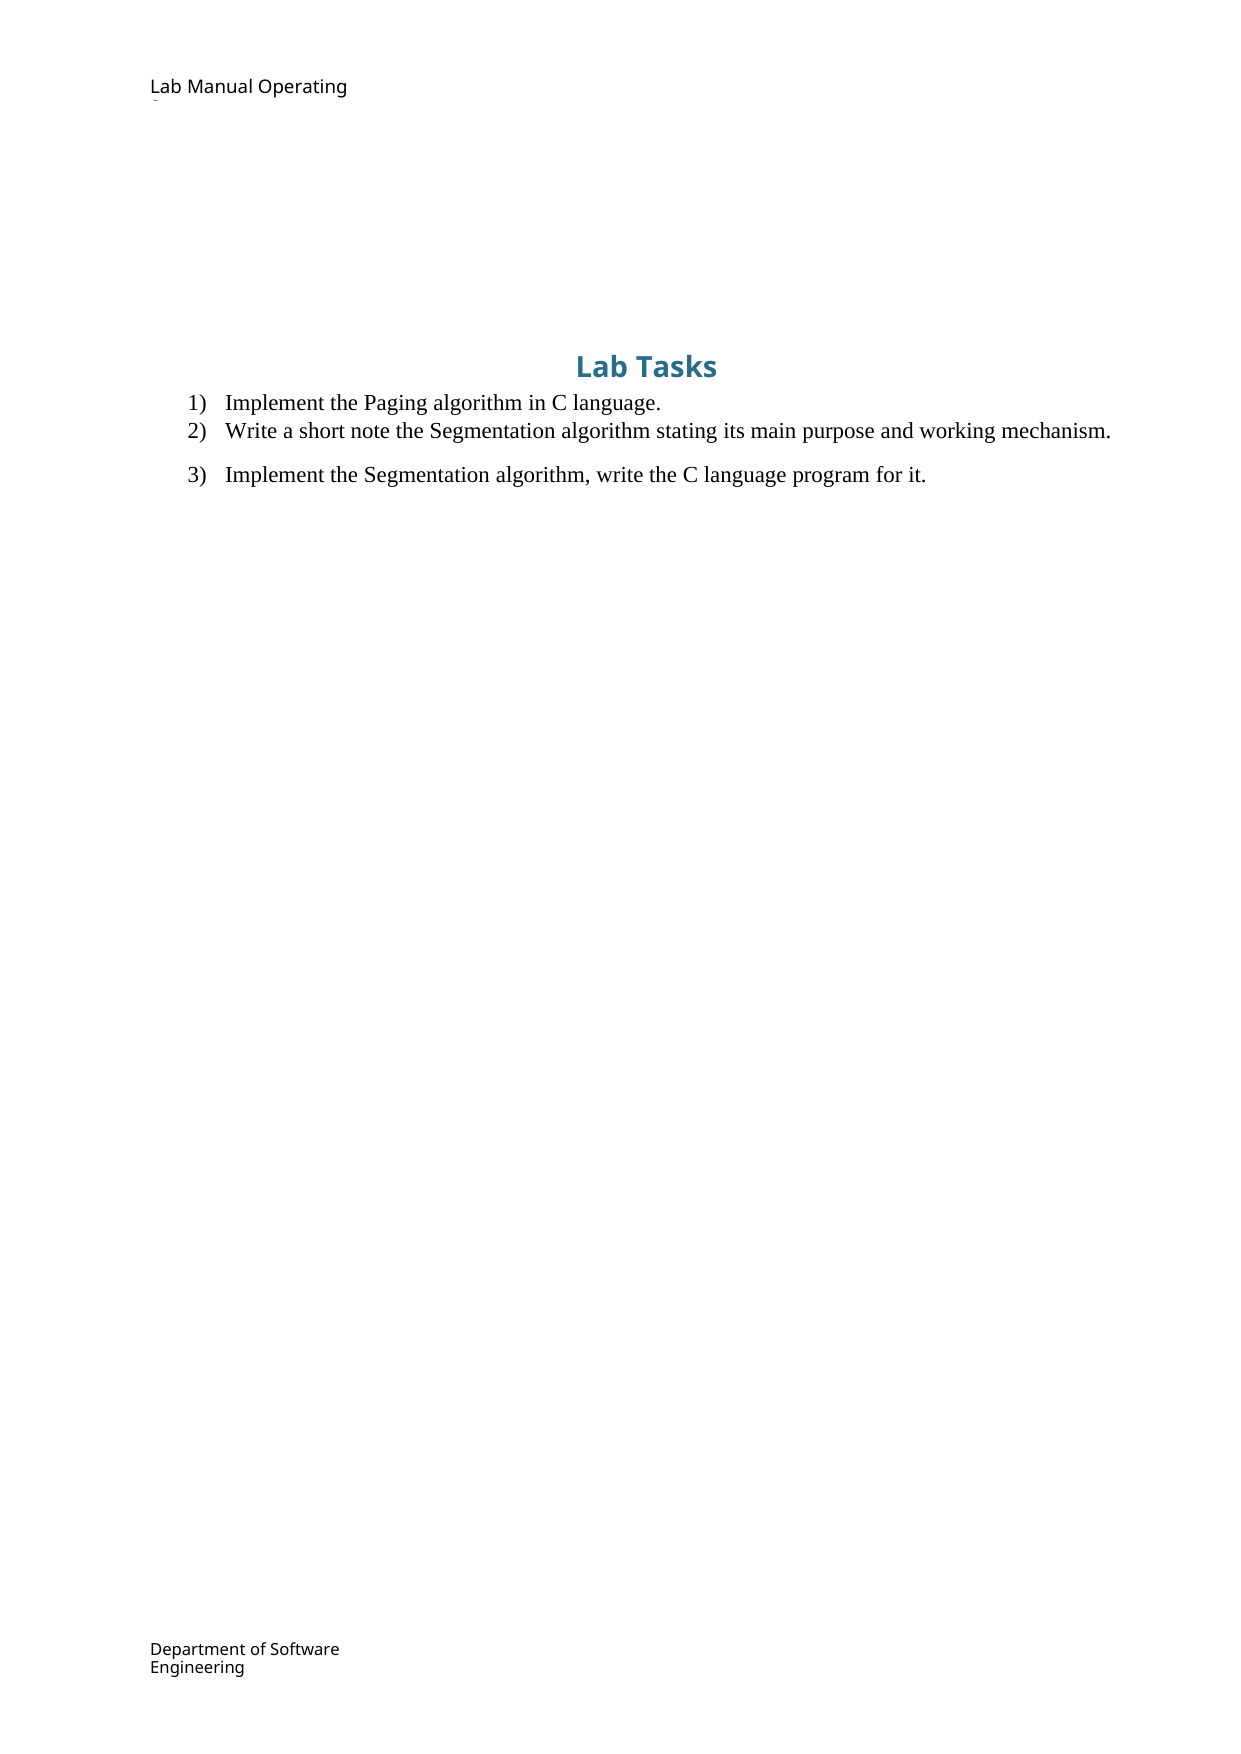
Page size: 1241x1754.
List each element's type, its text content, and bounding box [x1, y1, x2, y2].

list Implement the Segmentation algorithm, write the C language program for it. [187, 461, 1142, 487]
subtitle Lab Tasks [150, 346, 1142, 386]
list Implement the Paging algorithm in C language. [187, 389, 1142, 415]
list Write a short note the Segmentation algorithm stating its main purpose and working mechanism. [187, 417, 1142, 443]
